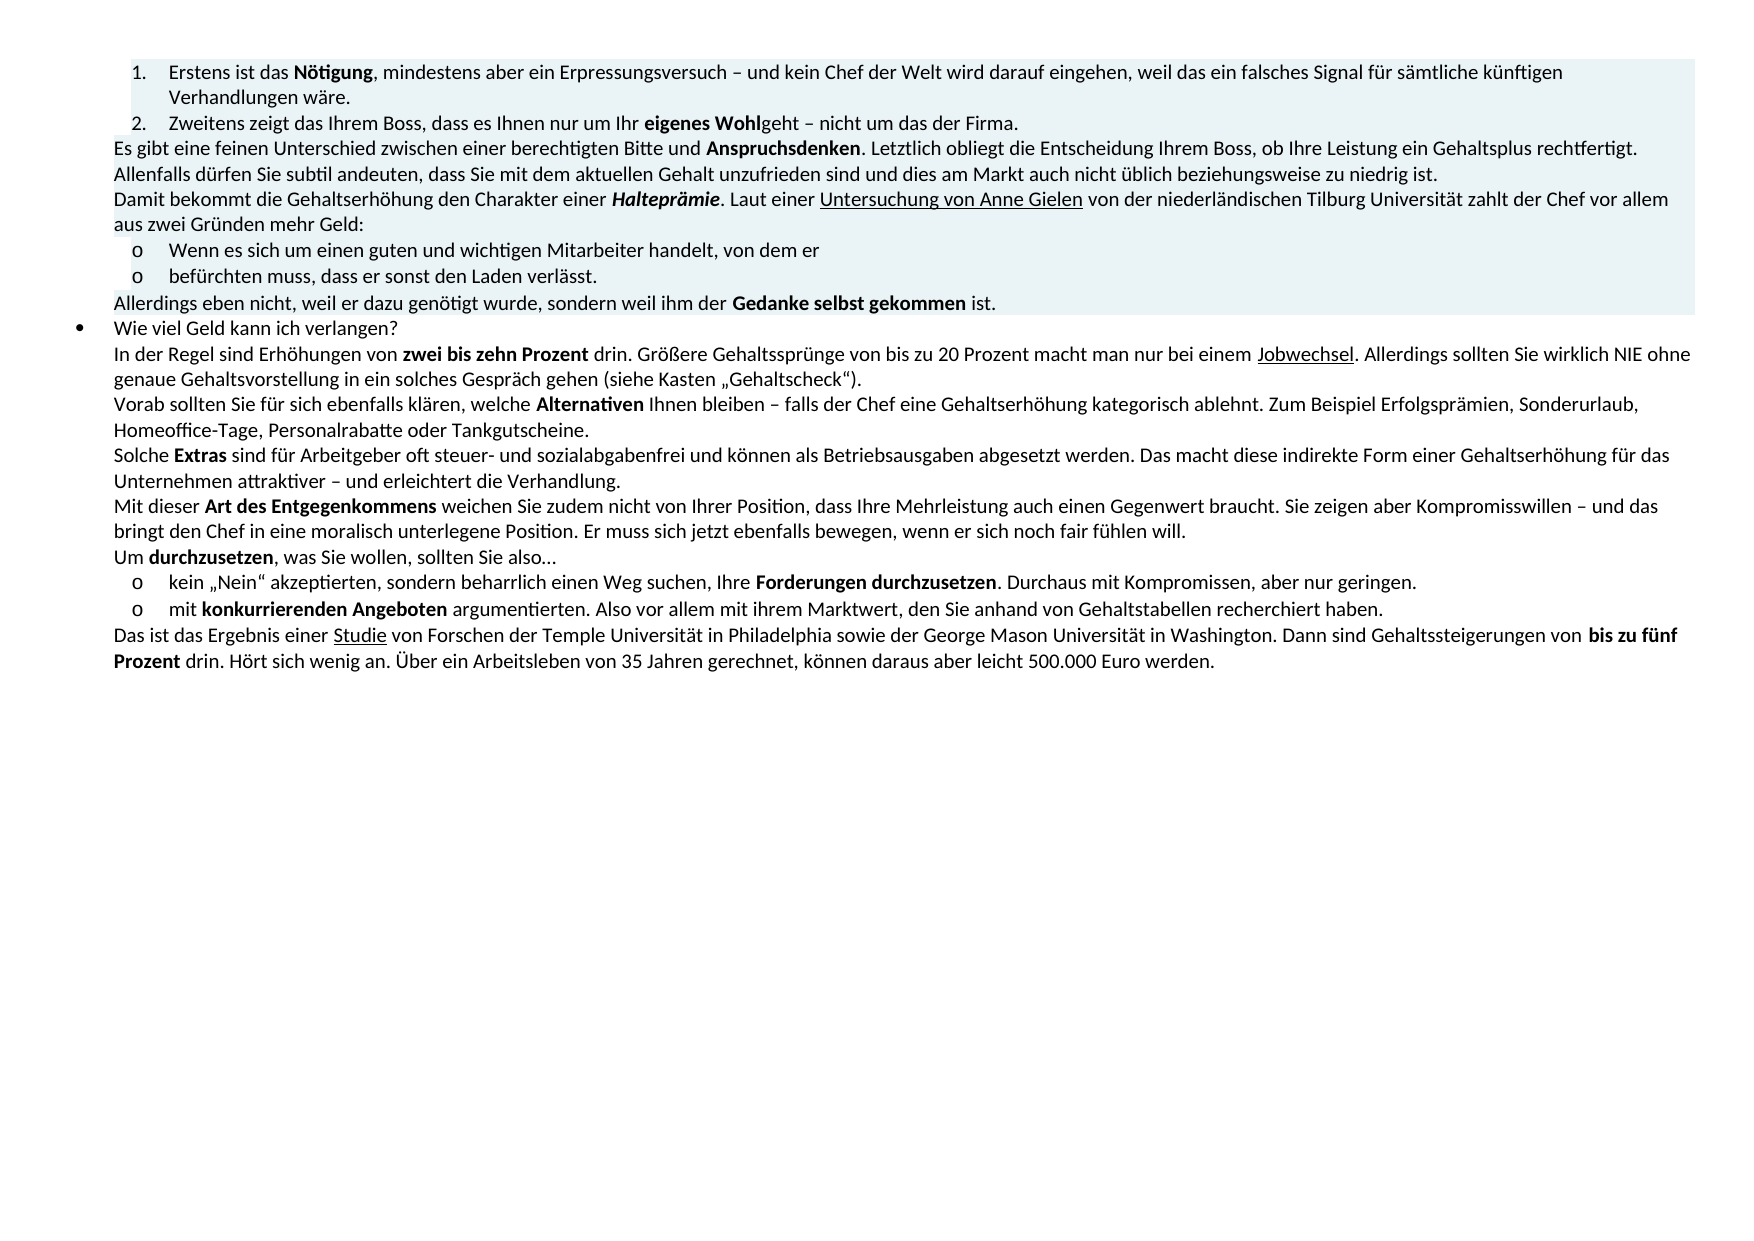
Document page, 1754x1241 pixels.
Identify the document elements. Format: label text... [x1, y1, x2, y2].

list Zweitens zeigt das Ihrem Boss, dass es Ihnen nur um Ihr eigenes Wohlgeht – nicht um das der Firma. [131, 110, 1695, 135]
list Erstens ist das Nötigung, mindestens aber ein Erpressungsversuch – und kein Chef der Welt wird darauf eingehen, weil das ein falsches Signal für sämtliche künftigen Verhandlungen wäre. [131, 59, 1695, 110]
text Solche Extras sind für Arbeitgeber oft steuer- und sozialabgabenfrei und können als Betriebsausgaben abgesetzt werden. Das macht diese indirekte Form einer Gehaltserhöhung für das Unternehmen attraktiver – und erleichtert die Verhandlung. [114, 442, 1695, 493]
list Wie viel Geld kann ich verlangen? [76, 315, 1695, 341]
list befürchten muss, dass er sonst den Laden verlässt. [131, 263, 1695, 290]
list Wenn es sich um einen guten und wichtigen Mitarbeiter handelt, von dem er [131, 237, 1695, 263]
text Damit bekommt die Gehaltserhöhung den Charakter einer Halteprämie. Laut einer Untersuchung von Anne Gielen von der niederländischen Tilburg Universität zahlt der Chef vor allem aus zwei Gründen mehr Geld: [114, 186, 1695, 237]
text Es gibt eine feinen Unterschied zwischen einer berechtigten Bitte und Anspruchsdenken. Letztlich obliegt die Entscheidung Ihrem Boss, ob Ihre Leistung ein Gehaltsplus rechtfertigt. Allenfalls dürfen Sie subtil andeuten, dass Sie mit dem aktuellen Gehalt unzufrieden sind und dies am Markt auch nicht üblich beziehungsweise zu niedrig ist. [114, 135, 1695, 186]
text Vorab sollten Sie für sich ebenfalls klären, welche Alternativen Ihnen bleiben – falls der Chef eine Gehaltserhöhung kategorisch ablehnt. Zum Beispiel Erfolgsprämien, Sonderurlaub, Homeoffice-Tage, Personalrabatte oder Tankgutscheine. [114, 392, 1695, 442]
text Mit dieser Art des Entgegenkommens weichen Sie zudem nicht von Ihrer Position, dass Ihre Mehrleistung auch einen Gegenwert braucht. Sie zeigen aber Kompromisswillen – und das bringt den Chef in eine moralisch unterlegene Position. Er muss sich jetzt ebenfalls bewegen, wenn er sich noch fair fühlen will. [114, 493, 1695, 544]
text In der Regel sind Erhöhungen von zwei bis zehn Prozent drin. Größere Gehaltssprünge von bis zu 20 Prozent macht man nur bei einem Jobwechsel. Allerdings sollten Sie wirklich NIE ohne genaue Gehaltsvorstellung in ein solches Gespräch gehen (siehe Kasten „Gehaltscheck“). [114, 341, 1695, 392]
text Allerdings eben nicht, weil er dazu genötigt wurde, sondern weil ihm der Gedanke selbst gekommen ist. [114, 290, 1695, 315]
list kein „Nein“ akzeptierten, sondern beharrlich einen Weg suchen, Ihre Forderungen durchzusetzen. Durchaus mit Kompromissen, aber nur geringen. [131, 569, 1695, 596]
text Das ist das Ergebnis einer Studie von Forschen der Temple Universität in Philadelphia sowie der George Mason Universität in Washington. Dann sind Gehaltssteigerungen von bis zu fünf Prozent drin. Hört sich wenig an. Über ein Arbeitsleben von 35 Jahren gerechnet, können daraus aber leicht 500.000 Euro werden. [114, 622, 1695, 673]
list mit konkurrierenden Angeboten argumentierten. Also vor allem mit ihrem Marktwert, den Sie anhand von Gehaltstabellen recherchiert haben. [131, 596, 1695, 622]
text Um durchzusetzen, was Sie wollen, sollten Sie also… [114, 544, 1695, 569]
